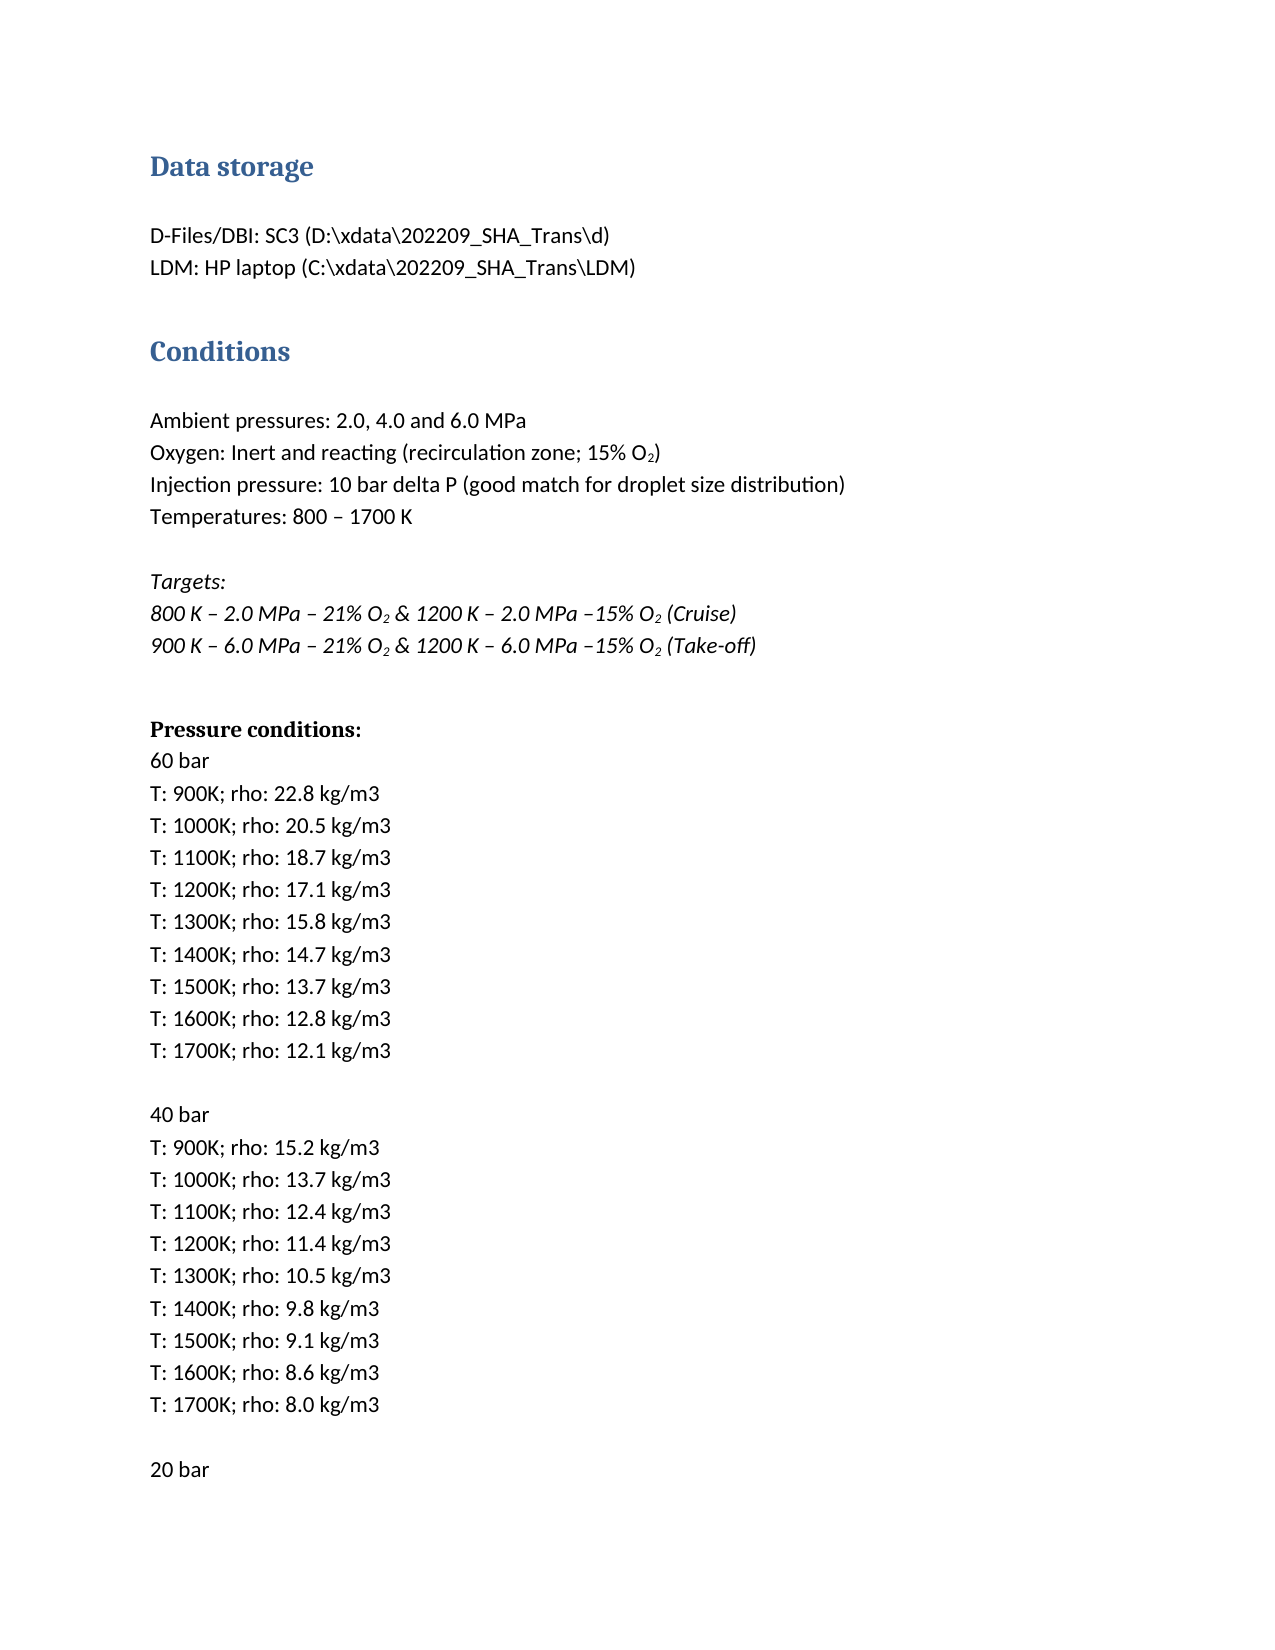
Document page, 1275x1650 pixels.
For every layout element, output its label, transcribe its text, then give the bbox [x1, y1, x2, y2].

text T: 1100K; rho: 12.4 kg/m3 [150, 1197, 1125, 1225]
text Oxygen: Inert and reacting (recirculation zone; 15% O2) [150, 438, 1125, 466]
text T: 1300K; rho: 15.8 kg/m3 [150, 907, 1125, 936]
text T: 1200K; rho: 17.1 kg/m3 [150, 875, 1125, 903]
text T: 1600K; rho: 12.8 kg/m3 [150, 1004, 1125, 1032]
text T: 1700K; rho: 8.0 kg/m3 [150, 1390, 1125, 1418]
subtitle Conditions [150, 335, 1125, 369]
text T: 1200K; rho: 11.4 kg/m3 [150, 1229, 1125, 1257]
text T: 1600K; rho: 8.6 kg/m3 [150, 1358, 1125, 1386]
text LDM: HP laptop (C:\xdata\202209_SHA_Trans\LDM) [150, 253, 1125, 281]
text 20 bar [150, 1455, 1125, 1483]
text T: 1300K; rho: 10.5 kg/m3 [150, 1262, 1125, 1289]
text D-Files/DBI: SC3 (D:\xdata\202209_SHA_Trans\d) [150, 221, 1125, 249]
text 60 bar [150, 747, 1125, 774]
text Ambient pressures: 2.0, 4.0 and 6.0 MPa [150, 406, 1125, 434]
text T: 1100K; rho: 18.7 kg/m3 [150, 843, 1125, 871]
subtitle Data storage [150, 150, 1125, 183]
text T: 900K; rho: 15.2 kg/m3 [150, 1133, 1125, 1161]
text T: 900K; rho: 22.8 kg/m3 [150, 779, 1125, 807]
text Temperatures: 800 – 1700 K [150, 502, 1125, 530]
text T: 1400K; rho: 14.7 kg/m3 [150, 940, 1125, 968]
text 900 K – 6.0 MPa – 21% O2 & 1200 K – 6.0 MPa –15% O2 (Take-off) [150, 631, 1125, 659]
subtitle Pressure conditions: [150, 716, 1125, 743]
text 800 K – 2.0 MPa – 21% O2 & 1200 K – 2.0 MPa –15% O2 (Cruise) [150, 599, 1125, 627]
text T: 1500K; rho: 9.1 kg/m3 [150, 1326, 1125, 1354]
text T: 1500K; rho: 13.7 kg/m3 [150, 972, 1125, 1000]
text T: 1400K; rho: 9.8 kg/m3 [150, 1294, 1125, 1322]
text T: 1700K; rho: 12.1 kg/m3 [150, 1036, 1125, 1064]
text Injection pressure: 10 bar delta P (good match for droplet size distribution) [150, 470, 1125, 498]
text T: 1000K; rho: 13.7 kg/m3 [150, 1165, 1125, 1193]
text T: 1000K; rho: 20.5 kg/m3 [150, 811, 1125, 839]
text Targets: [150, 567, 1125, 595]
text 40 bar [150, 1101, 1125, 1129]
